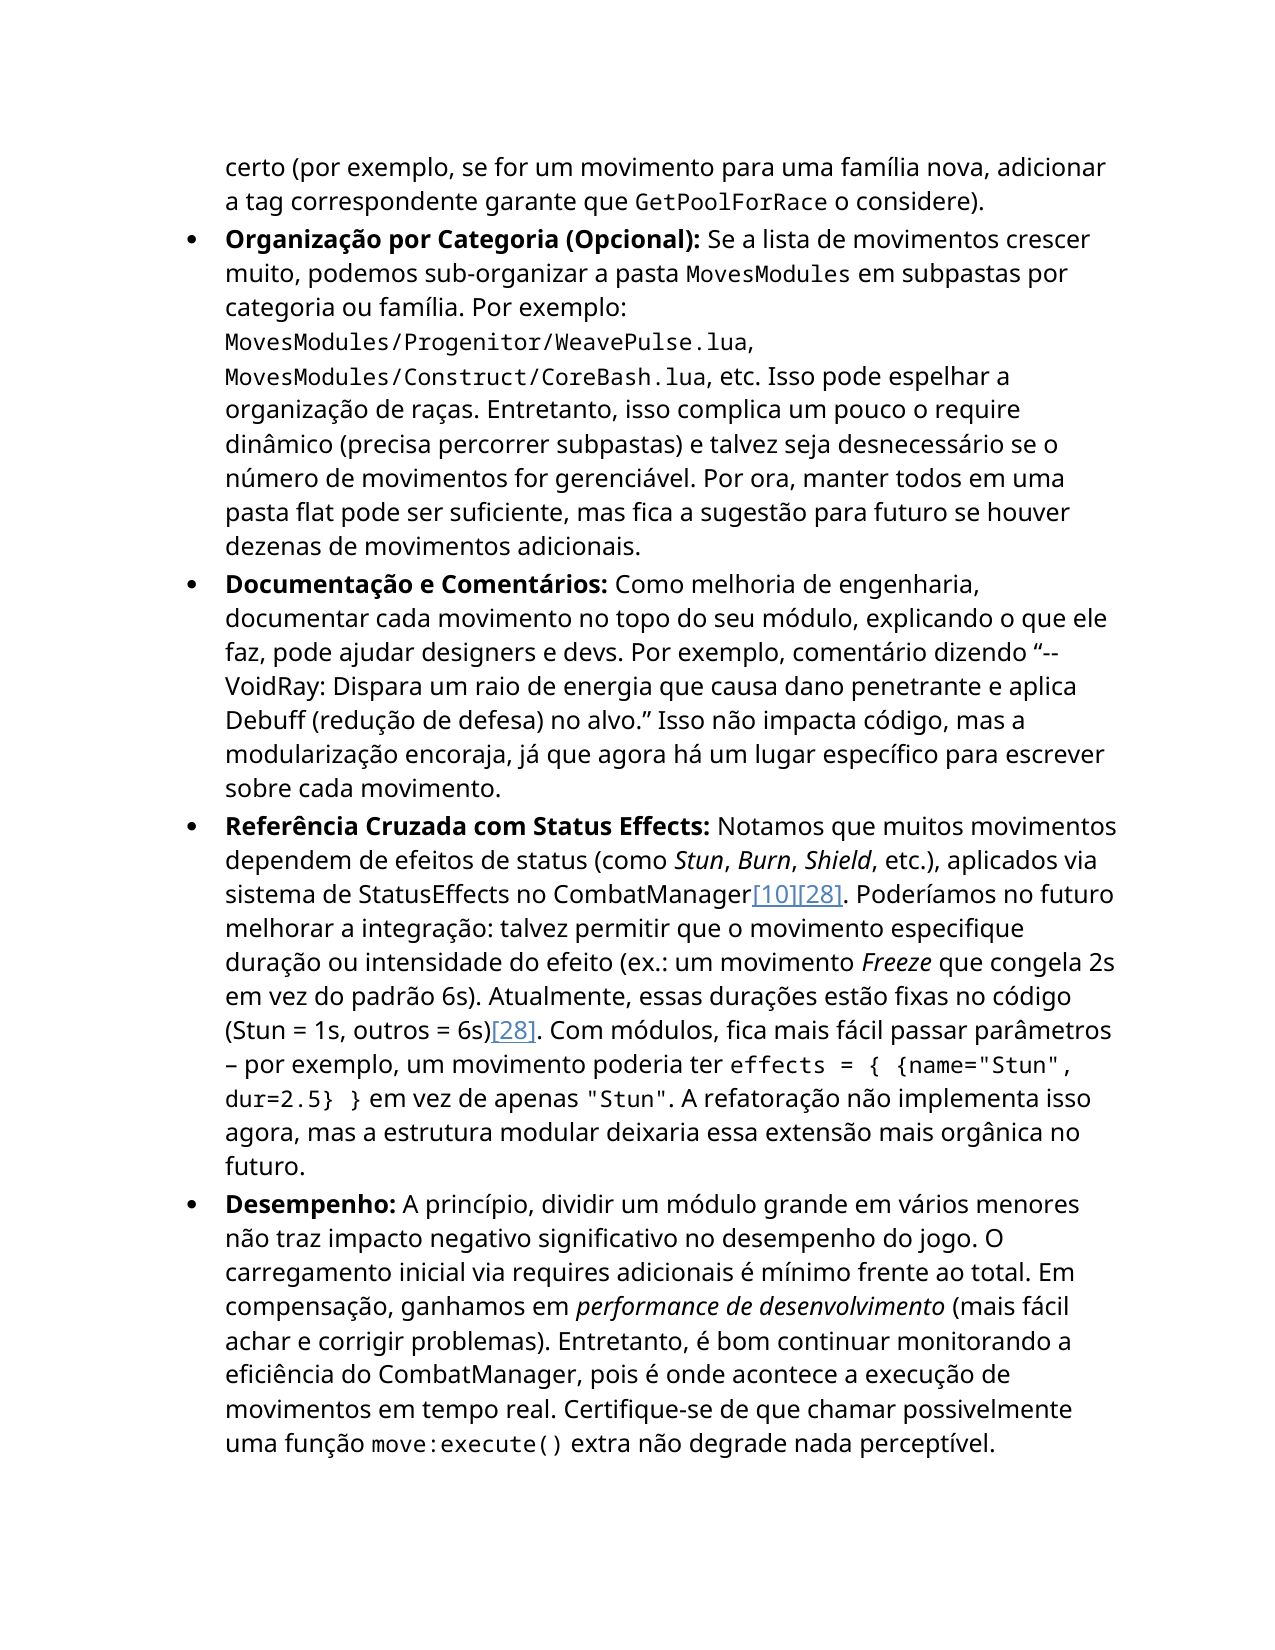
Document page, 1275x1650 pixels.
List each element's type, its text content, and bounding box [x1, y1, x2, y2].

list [187, 150, 1125, 218]
list Referência Cruzada com Status Effects: Notamos que muitos movimentos dependem de efeitos de status (como Stun, Burn, Shield, etc.), aplicados via sistema de StatusEffects no CombatManager[10][28]. Poderíamos no futuro melhorar a integração: talvez permitir que o movimento especifique duração ou intensidade do efeito (ex.: um movimento Freeze que congela 2s em vez do padrão 6s). Atualmente, essas durações estão fixas no código (Stun = 1s, outros = 6s)[28]. Com módulos, fica mais fácil passar parâmetros – por exemplo, um movimento poderia ter effects = { {name="Stun", dur=2.5} } em vez de apenas "Stun". A refatoração não implementa isso agora, mas a estrutura modular deixaria essa extensão mais orgânica no futuro. [187, 808, 1125, 1183]
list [187, 1187, 1125, 1459]
list Organização por Categoria (Opcional): Se a lista de movimentos crescer muito, podemos sub-organizar a pasta MovesModules em subpastas por categoria ou família. Por exemplo: MovesModules/Progenitor/WeavePulse.lua, MovesModules/Construct/CoreBash.lua, etc. Isso pode espelhar a organização de raças. Entretanto, isso complica um pouco o require dinâmico (precisa percorrer subpastas) e talvez seja desnecessário se o número de movimentos for gerenciável. Por ora, manter todos em uma pasta flat pode ser suficiente, mas fica a sugestão para futuro se houver dezenas de movimentos adicionais. [187, 222, 1125, 562]
list Documentação e Comentários: Como melhoria de engenharia, documentar cada movimento no topo do seu módulo, explicando o que ele faz, pode ajudar designers e devs. Por exemplo, comentário dizendo “-- VoidRay: Dispara um raio de energia que causa dano penetrante e aplica Debuff (redução de defesa) no alvo.” Isso não impacta código, mas a modularização encoraja, já que agora há um lugar específico para escrever sobre cada movimento. [187, 566, 1125, 805]
